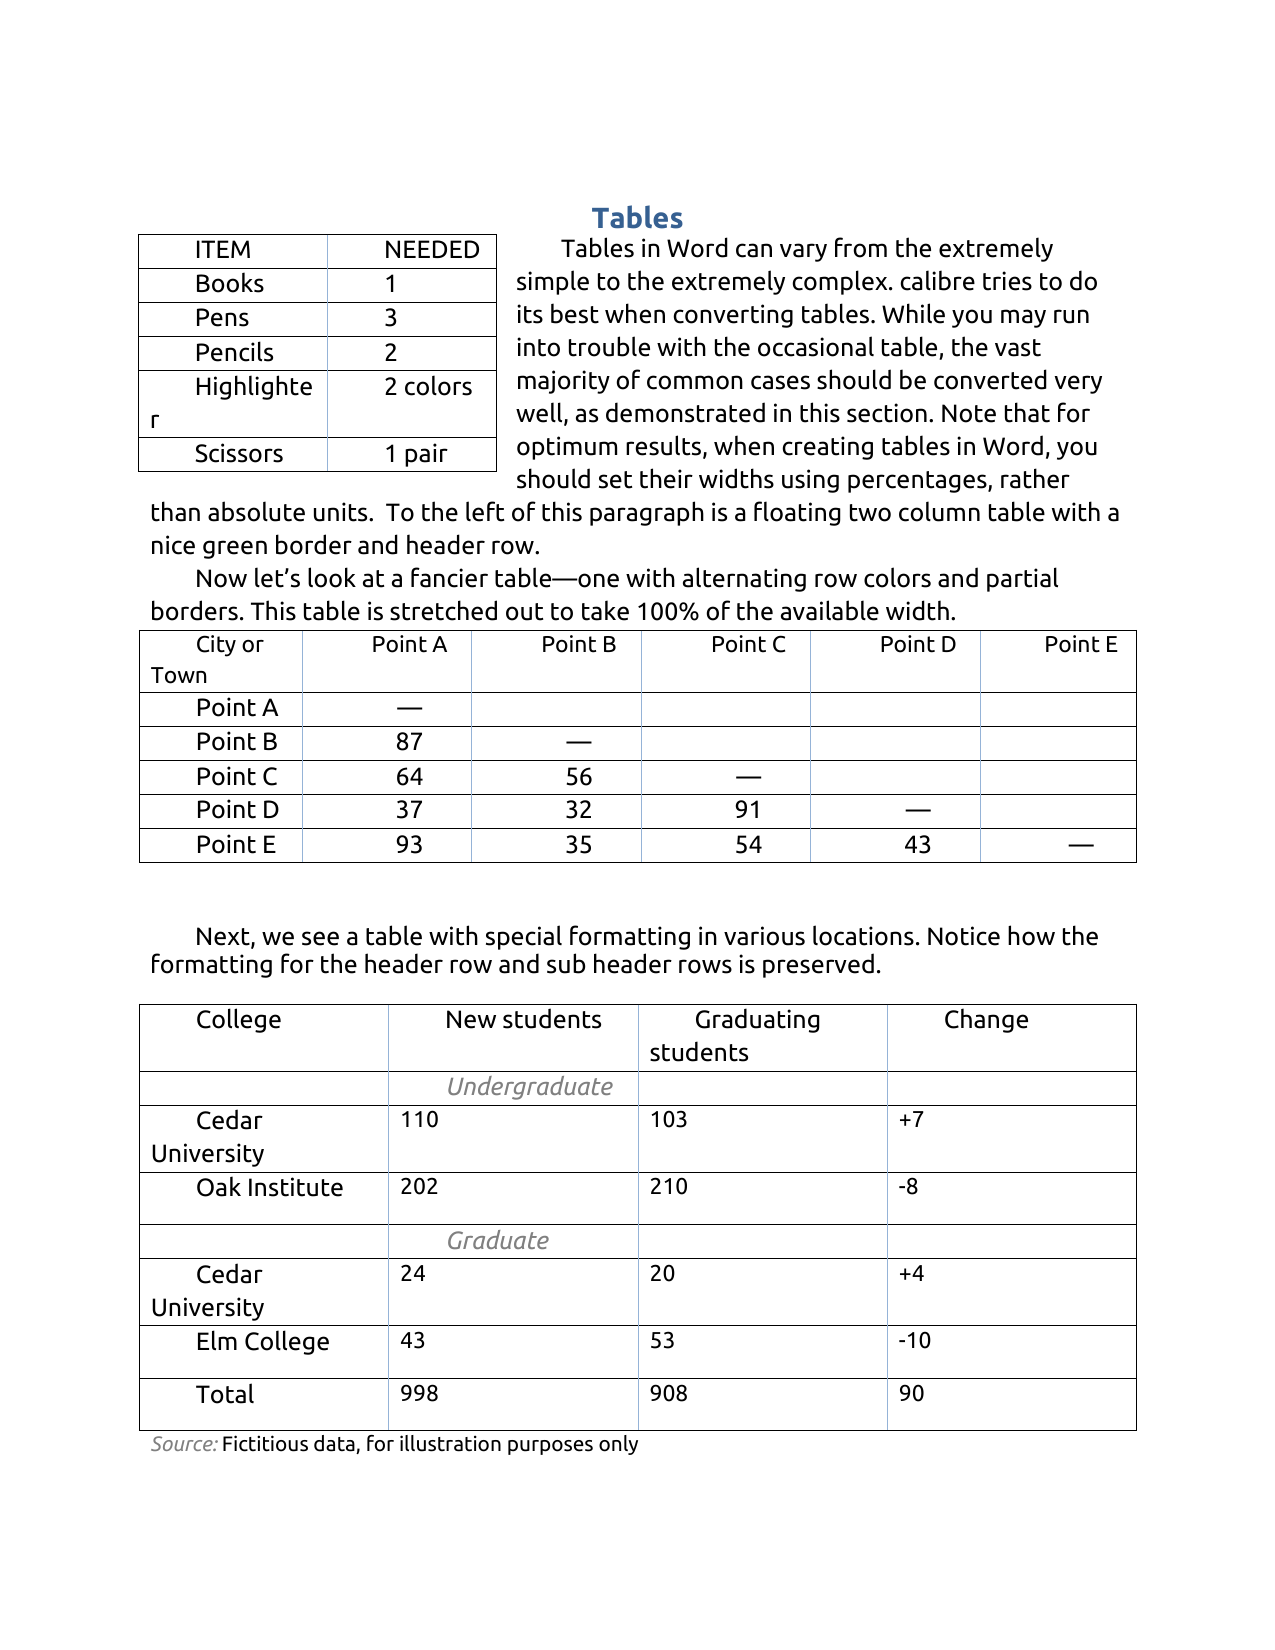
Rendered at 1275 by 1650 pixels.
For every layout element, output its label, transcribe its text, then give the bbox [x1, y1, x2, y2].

table_cell Oak Institute [140, 1173, 388, 1224]
text Now let’s look at a fancier table—one with alternating row colors and partial borders. This table is stretched out to take 100% of the available width. [150, 564, 1125, 626]
table_cell +7 [888, 1106, 1136, 1172]
table_cell 210 [639, 1173, 887, 1224]
table_cell 43 [389, 1326, 638, 1378]
table_cell 32 [472, 795, 641, 828]
table_cell 908 [639, 1379, 887, 1430]
text Source: Fictitious data, for illustration purposes only [150, 1431, 1125, 1455]
table_cell 1 pair [328, 438, 496, 471]
table_cell [981, 795, 1136, 828]
table_cell Point E [140, 829, 302, 862]
table_cell [140, 1072, 388, 1105]
table_cell [639, 1225, 887, 1258]
table_header ITEM [139, 235, 327, 268]
table_cell Graduate [389, 1225, 638, 1258]
table_cell Scissors [139, 438, 327, 471]
table_cell [888, 1072, 1136, 1105]
table_header City or Town [140, 631, 302, 692]
table_cell Pencils [139, 337, 327, 370]
table_cell 202 [389, 1173, 638, 1224]
subtitle Tables [150, 200, 1125, 233]
table_header Graduating students [639, 1005, 887, 1071]
table_cell — [981, 829, 1136, 862]
table_cell 91 [642, 795, 810, 828]
table_cell 90 [888, 1379, 1136, 1430]
table_cell Total [140, 1379, 388, 1430]
table_header Point E [981, 631, 1136, 692]
table_cell [981, 761, 1136, 794]
table_cell 37 [303, 795, 471, 828]
table_cell 3 [328, 303, 496, 336]
table_header New students [389, 1005, 638, 1071]
table_header Point A [303, 631, 471, 692]
table_cell 54 [642, 829, 810, 862]
table_cell 2 [328, 337, 496, 370]
table_cell -8 [888, 1173, 1136, 1224]
table_cell Point C [140, 761, 302, 794]
table_cell — [642, 761, 810, 794]
table_cell 20 [639, 1259, 887, 1325]
table_cell Undergraduate [389, 1072, 638, 1105]
table_cell Pens [139, 303, 327, 336]
table_cell 56 [472, 761, 641, 794]
table_cell [811, 727, 980, 760]
table_header Change [888, 1005, 1136, 1071]
table_cell — [472, 727, 641, 760]
table_cell [811, 693, 980, 726]
table_cell [981, 727, 1136, 760]
table_header Point D [811, 631, 980, 692]
table_cell [639, 1072, 887, 1105]
table_cell 103 [639, 1106, 887, 1172]
table_cell +4 [888, 1259, 1136, 1325]
table_cell 1 [328, 269, 496, 302]
table_cell [981, 693, 1136, 726]
table_cell [642, 727, 810, 760]
table_cell Cedar University [140, 1106, 388, 1172]
text Tables in Word can vary from the extremely simple to the extremely complex. calibre tries to do its best when converting tables. While you may run into trouble with the occasional table, the vast majority of common cases should be converted very well, as demonstrated in this section. Note that for optimum results, when creating tables in Word, you should set their widths using percentages, rather than absolute units. To the left of this paragraph is a floating two column table with a nice green border and header row. [150, 233, 1125, 559]
table_cell — [811, 795, 980, 828]
table_cell — [303, 693, 471, 726]
table_cell 2 colors [328, 371, 496, 437]
table_cell [472, 693, 641, 726]
table_cell Highlighter [139, 371, 327, 437]
table_cell 93 [303, 829, 471, 862]
table_cell Elm College [140, 1326, 388, 1378]
table_cell 64 [303, 761, 471, 794]
table_cell [811, 761, 980, 794]
table_cell 110 [389, 1106, 638, 1172]
table_cell Books [139, 269, 327, 302]
table_cell 998 [389, 1379, 638, 1430]
table_cell [888, 1225, 1136, 1258]
table_cell 43 [811, 829, 980, 862]
table_header Point C [642, 631, 810, 692]
table_header NEEDED [328, 235, 496, 268]
table_cell -10 [888, 1326, 1136, 1378]
table_cell 53 [639, 1326, 887, 1378]
table_cell Point D [140, 795, 302, 828]
table_header Point B [472, 631, 641, 692]
table_cell Cedar University [140, 1259, 388, 1325]
table_cell Point B [140, 727, 302, 760]
table_cell 24 [389, 1259, 638, 1325]
table_cell 87 [303, 727, 471, 760]
table_cell [140, 1225, 388, 1258]
text Next, we see a table with special formatting in various locations. Notice how the formatting for the header row and sub header rows is preserved. [150, 921, 1125, 978]
table_cell 35 [472, 829, 641, 862]
table_header College [140, 1005, 388, 1071]
table_cell Point A [140, 693, 302, 726]
table_cell [642, 693, 810, 726]
